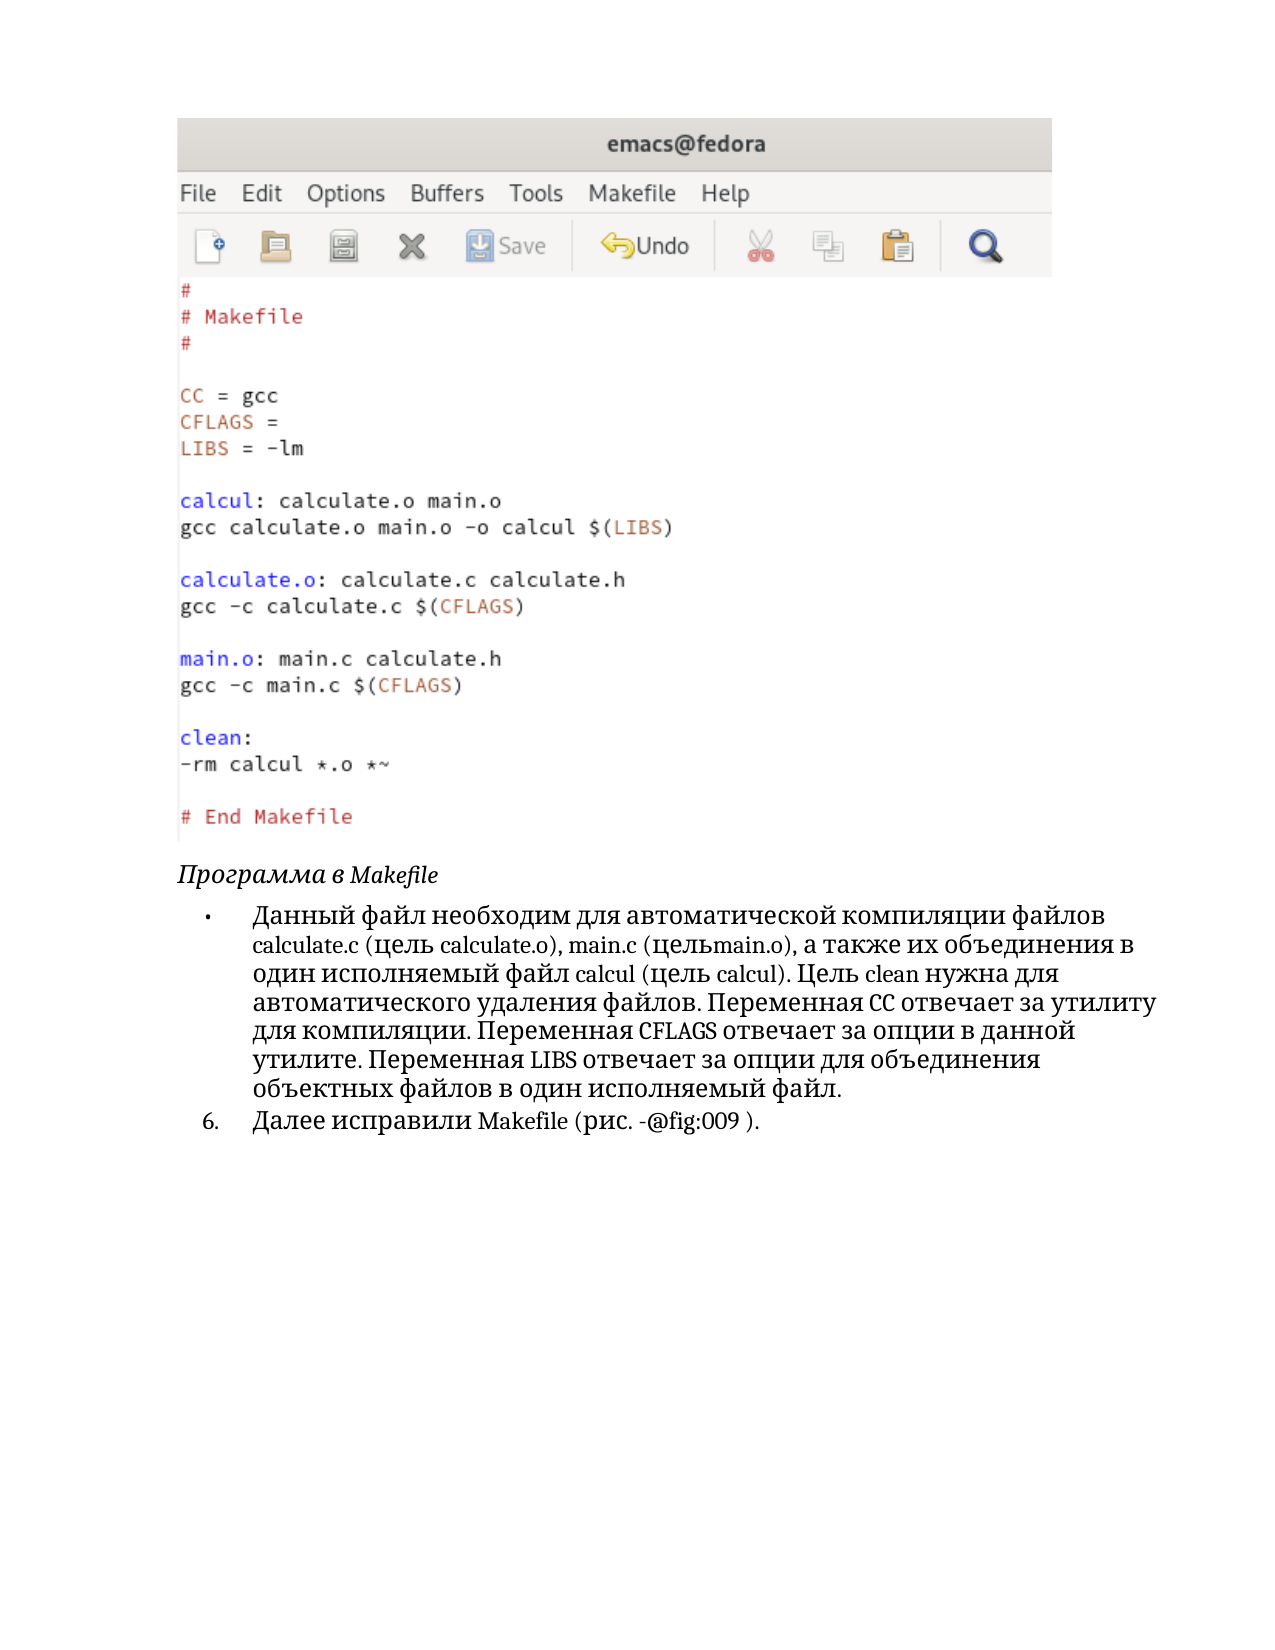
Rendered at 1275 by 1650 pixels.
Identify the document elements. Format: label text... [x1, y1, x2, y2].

list Далее исправили Makefile (рис. -@fig:009 ). [202, 1107, 1186, 1136]
picture [177, 118, 1053, 841]
text Программа в Makefile [177, 861, 1186, 890]
list Данный файл необходим для автоматической компиляции файлов calculate.c (цель calculate.o), main.c (цельmain.o), а также их объединения в один исполняемый файл calcul (цель calcul). Цель clean нужна для автоматического удаления файлов. Переменная CC отвечает за утилиту для компиляции. Переменная CFLAGS отвечает за опции в данной утилите. Переменная LIBS отвечает за опции для объединения объектных файлов в один исполняемый файл. [202, 902, 1186, 1103]
